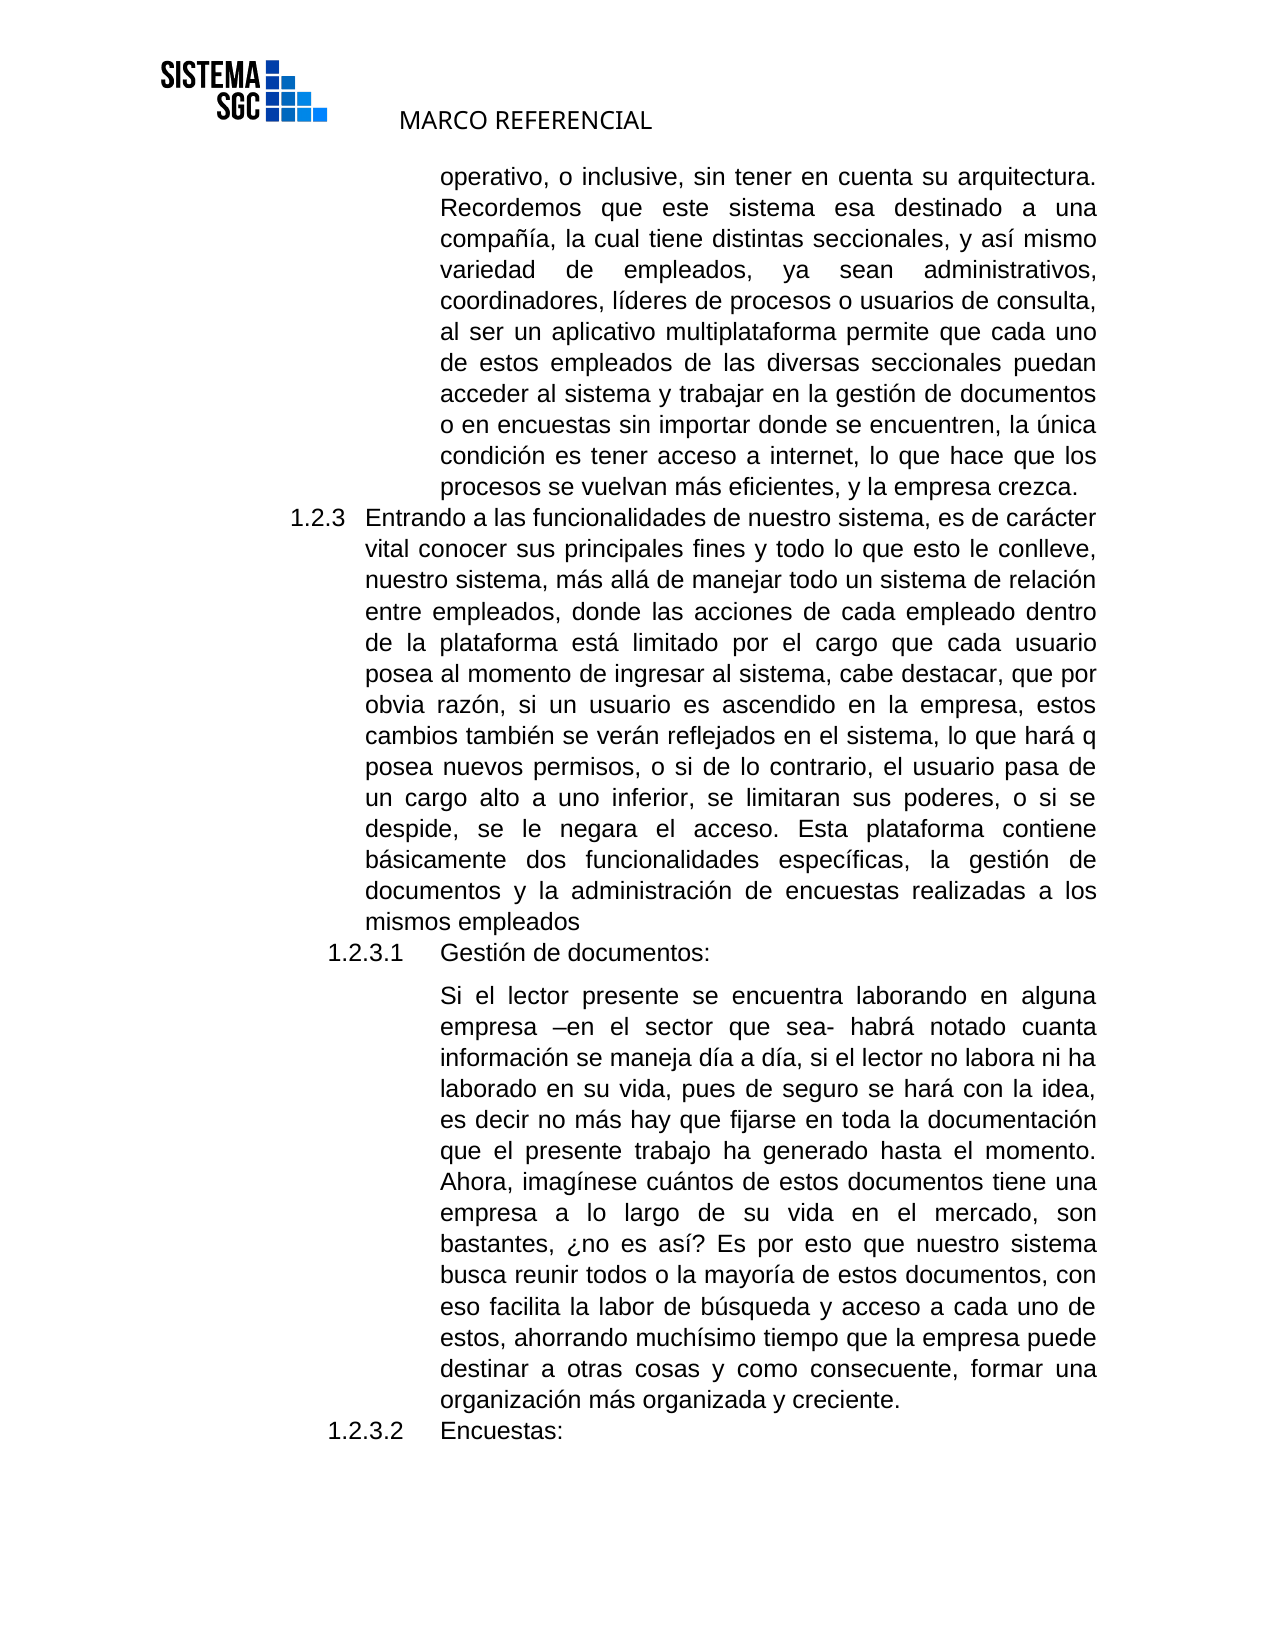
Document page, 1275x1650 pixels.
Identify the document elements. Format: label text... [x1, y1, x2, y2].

list Entrando a las funcionalidades de nuestro sistema, es de carácter vital conocer sus principales fines y todo lo que esto le conlleve, nuestro sistema, más allá de manejar todo un sistema de relación entre empleados, donde las acciones de cada empleado dentro de la plataforma está limitado por el cargo que cada usuario posea al momento de ingresar al sistema, cabe destacar, que por obvia razón, si un usuario es ascendido en la empresa, estos cambios también se verán reflejados en el sistema, lo que hará q posea nuevos permisos, o si de lo contrario, el usuario pasa de un cargo alto a uno inferior, se limitaran sus poderes, o si se despide, se le negara el acceso. Esta plataforma contiene básicamente dos funcionalidades específicas, la gestión de documentos y la administración de encuestas realizadas a los mismos empleados [290, 503, 1098, 936]
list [440, 162, 1098, 501]
list Encuestas: [327, 1416, 1098, 1444]
picture [157, 57, 330, 123]
list Si el lector presente se encuentra laborando en alguna empresa –en el sector que sea- habrá notado cuanta información se maneja día a día, si el lector no labora ni ha laborado en su vida, pues de seguro se hará con la idea, es decir no más hay que fijarse en toda la documentación que el presente trabajo ha generado hasta el momento. Ahora, imagínese cuántos de estos documentos tiene una empresa a lo largo de su vida en el mercado, son bastantes, ¿no es así? Es por esto que nuestro sistema busca reunir todos o la mayoría de estos documentos, con eso facilita la labor de búsqueda y acceso a cada uno de estos, ahorrando muchísimo tiempo que la empresa puede destinar a otras cosas y como consecuente, formar una organización más organizada y creciente. [440, 981, 1098, 1413]
list Gestión de documentos: [327, 938, 1098, 967]
